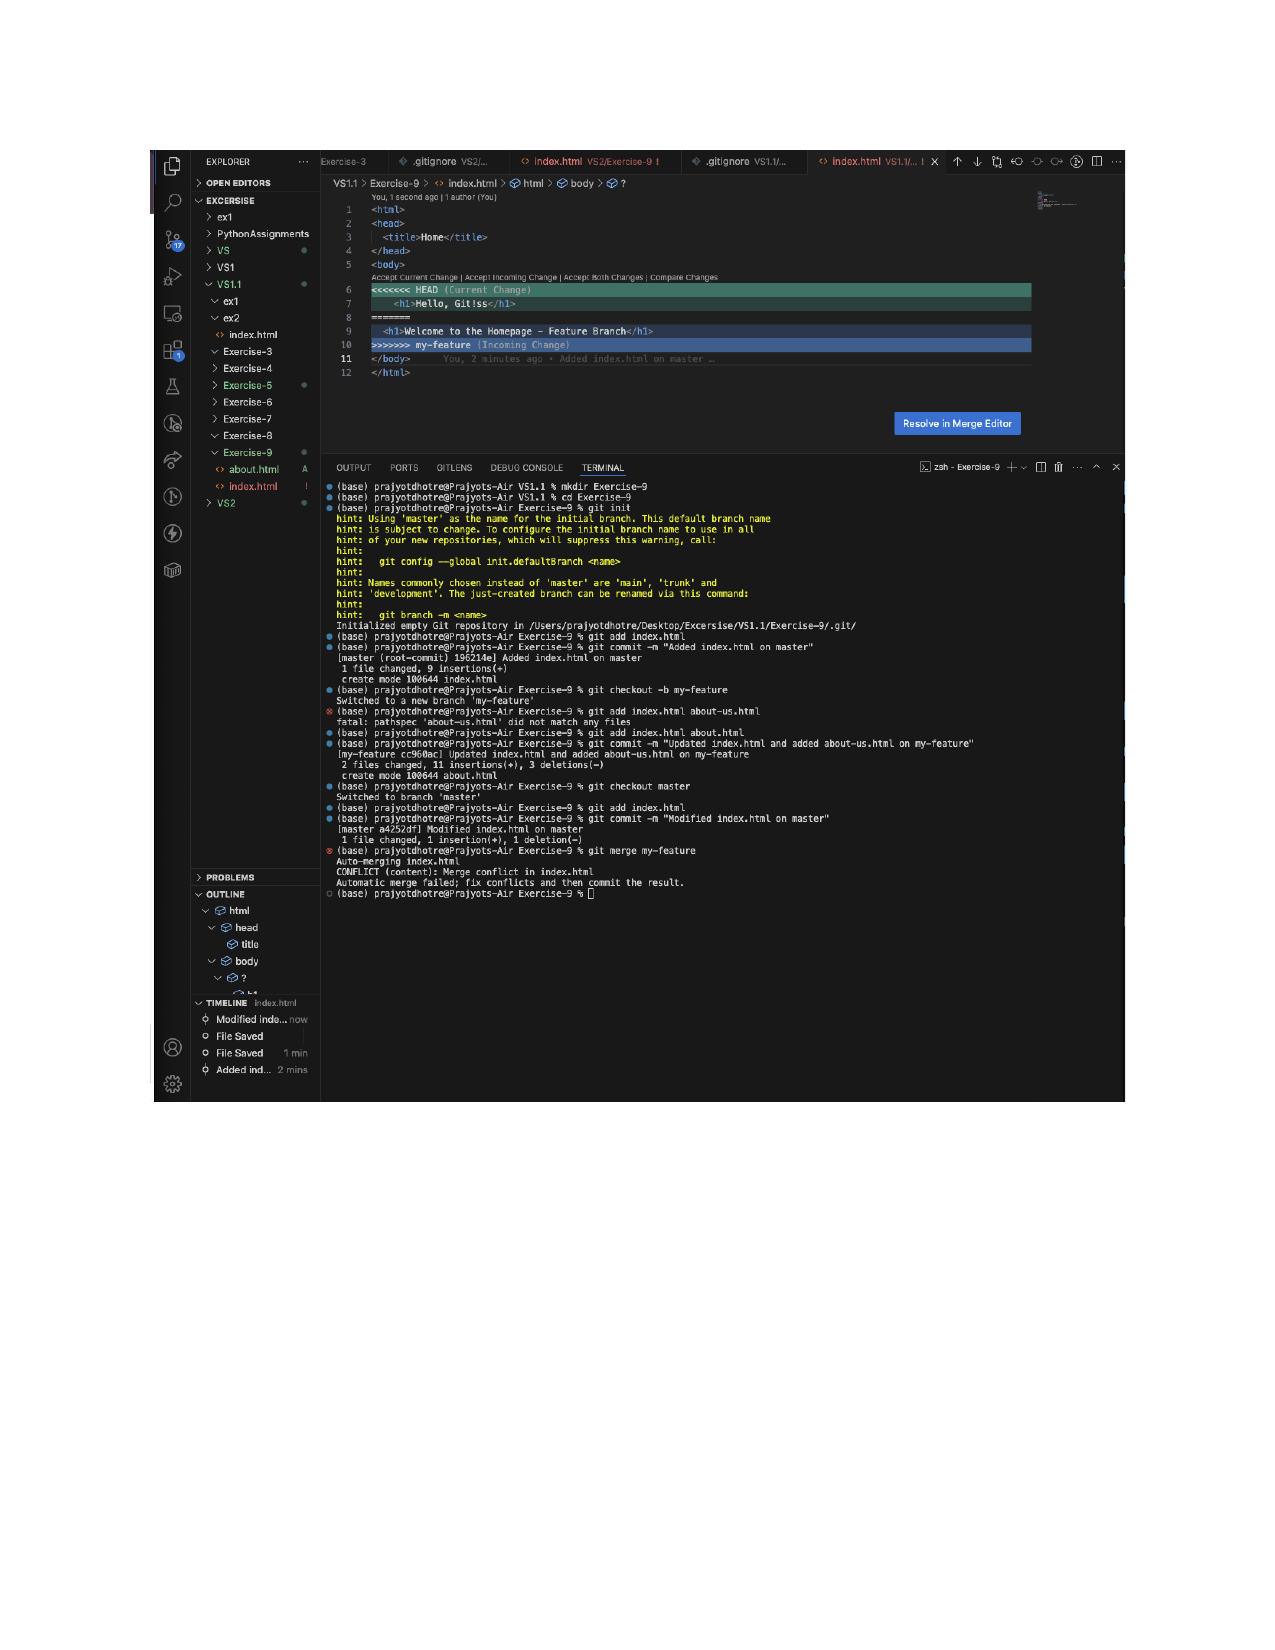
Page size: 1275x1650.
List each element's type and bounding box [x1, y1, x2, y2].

picture [150, 150, 1125, 1102]
